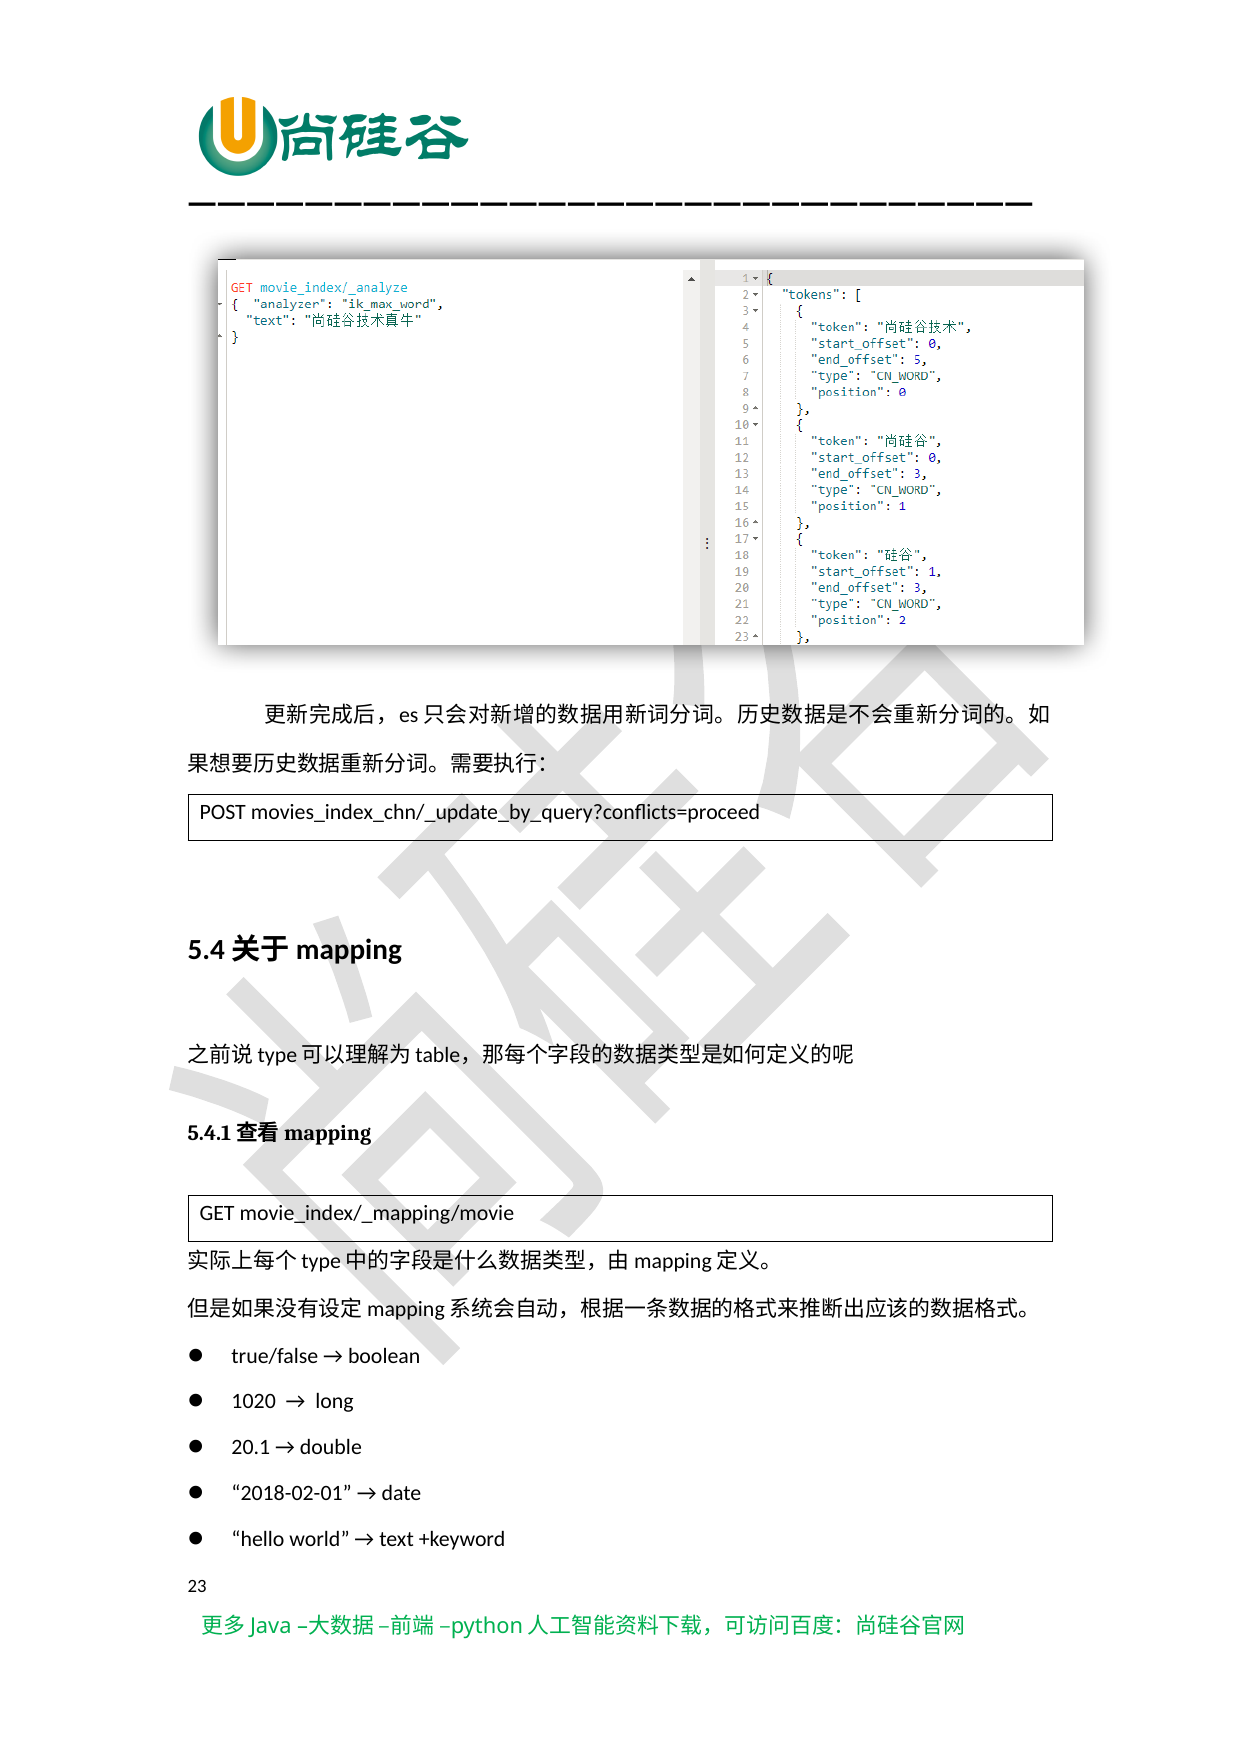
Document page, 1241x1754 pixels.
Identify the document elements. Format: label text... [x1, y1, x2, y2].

list “2018-02-01” → date [187, 1476, 1053, 1509]
picture [187, 88, 476, 184]
subtitle 5.4.1 查看mapping [187, 1114, 1053, 1147]
subtitle 5.4 关于mapping [187, 914, 1053, 979]
text 实际上每个type中的字段是什么数据类型，由mapping定义。 [187, 1242, 1053, 1275]
list 1020 → long [187, 1385, 1053, 1417]
table_header GET movie_index/_mapping/movie [189, 1196, 1052, 1241]
text 之前说type可以理解为table，那每个字段的数据类型是如何定义的呢 [187, 1037, 1053, 1069]
picture [218, 259, 1084, 645]
table_header POST movies_index_chn/_update_by_query?conflicts=proceed [189, 795, 1052, 840]
text 更新完成后，es只会对新增的数据用新词分词。历史数据是不会重新分词的。如果想要历史数据重新分词。需要执行： [187, 697, 1053, 778]
list “hello world” → text +keyword [187, 1522, 1053, 1555]
text 但是如果没有设定mapping系统会自动，根据一条数据的格式来推断出应该的数据格式。 [187, 1291, 1053, 1323]
list true/false → boolean [187, 1339, 1053, 1371]
list 20.1 → double [187, 1431, 1053, 1463]
